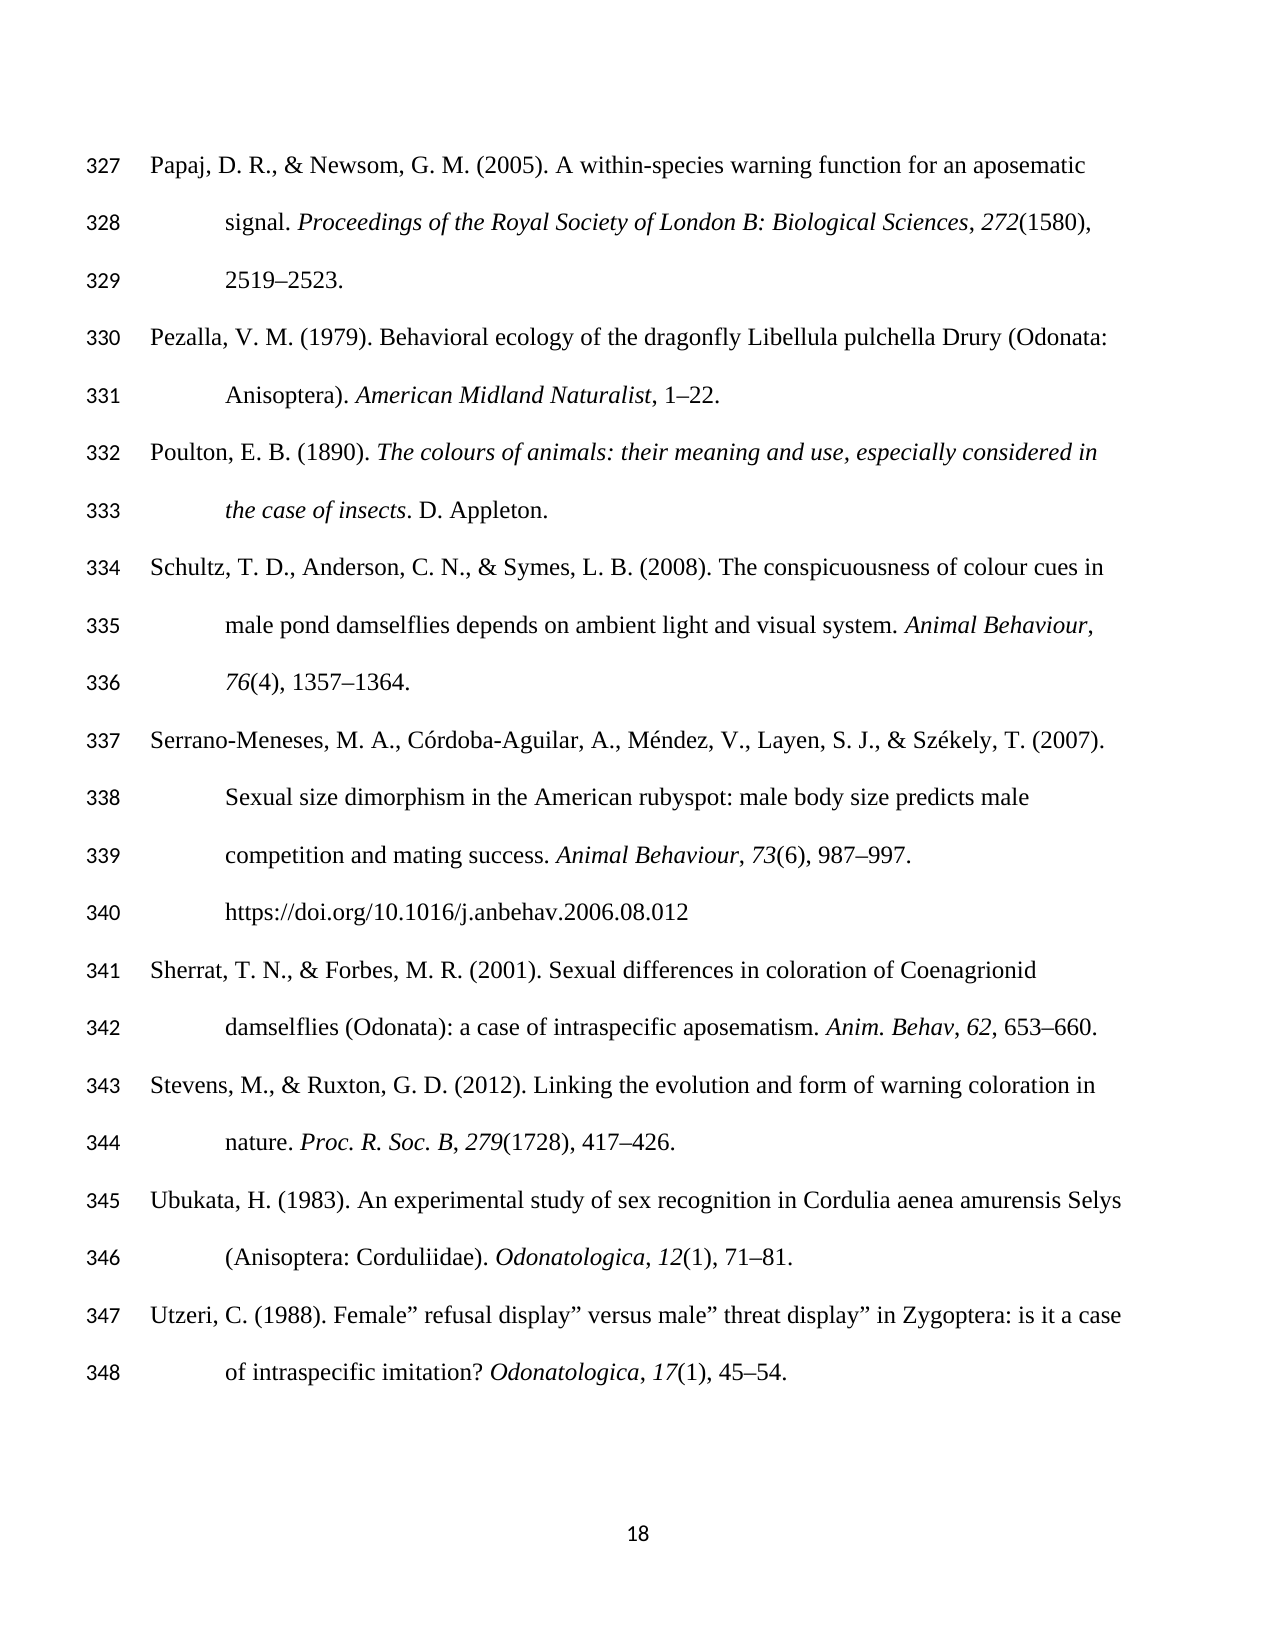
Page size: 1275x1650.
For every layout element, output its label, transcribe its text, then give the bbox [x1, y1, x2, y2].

text Schultz, T. D., Anderson, C. N., & Symes, L. B. (2008). The conspicuousness of colour cues in male pond damselflies depends on ambient light and visual system. Animal Behaviour, 76(4), 1357–1364. [150, 552, 1125, 696]
text Utzeri, C. (1988). Female” refusal display” versus male” threat display” in Zygoptera: is it a case of intraspecific imitation? Odonatologica, 17(1), 45–54. [150, 1300, 1125, 1386]
text Serrano-Meneses, M. A., Córdoba-Aguilar, A., Méndez, V., Layen, S. J., & Székely, T. (2007). Sexual size dimorphism in the American rubyspot: male body size predicts male competition and mating success. Animal Behaviour, 73(6), 987–997. https://doi.org/10.1016/j.anbehav.2006.08.012 [150, 725, 1125, 926]
text Ubukata, H. (1983). An experimental study of sex recognition in Cordulia aenea amurensis Selys (Anisoptera: Corduliidae). Odonatologica, 12(1), 71–81. [150, 1185, 1125, 1271]
text Sherrat, T. N., & Forbes, M. R. (2001). Sexual differences in coloration of Coenagrionid damselflies (Odonata): a case of intraspecific aposematism. Anim. Behav, 62, 653–660. [150, 955, 1125, 1041]
text Papaj, D. R., & Newsom, G. M. (2005). A within-species warning function for an aposematic signal. Proceedings of the Royal Society of London B: Biological Sciences, 272(1580), 2519–2523. [150, 150, 1125, 294]
text Stevens, M., & Ruxton, G. D. (2012). Linking the evolution and form of warning coloration in nature. Proc. R. Soc. B, 279(1728), 417–426. [150, 1070, 1125, 1156]
text Poulton, E. B. (1890). The colours of animals: their meaning and use, especially considered in the case of insects. D. Appleton. [150, 437, 1125, 524]
text Pezalla, V. M. (1979). Behavioral ecology of the dragonfly Libellula pulchella Drury (Odonata: Anisoptera). American Midland Naturalist, 1–22. [150, 322, 1125, 409]
